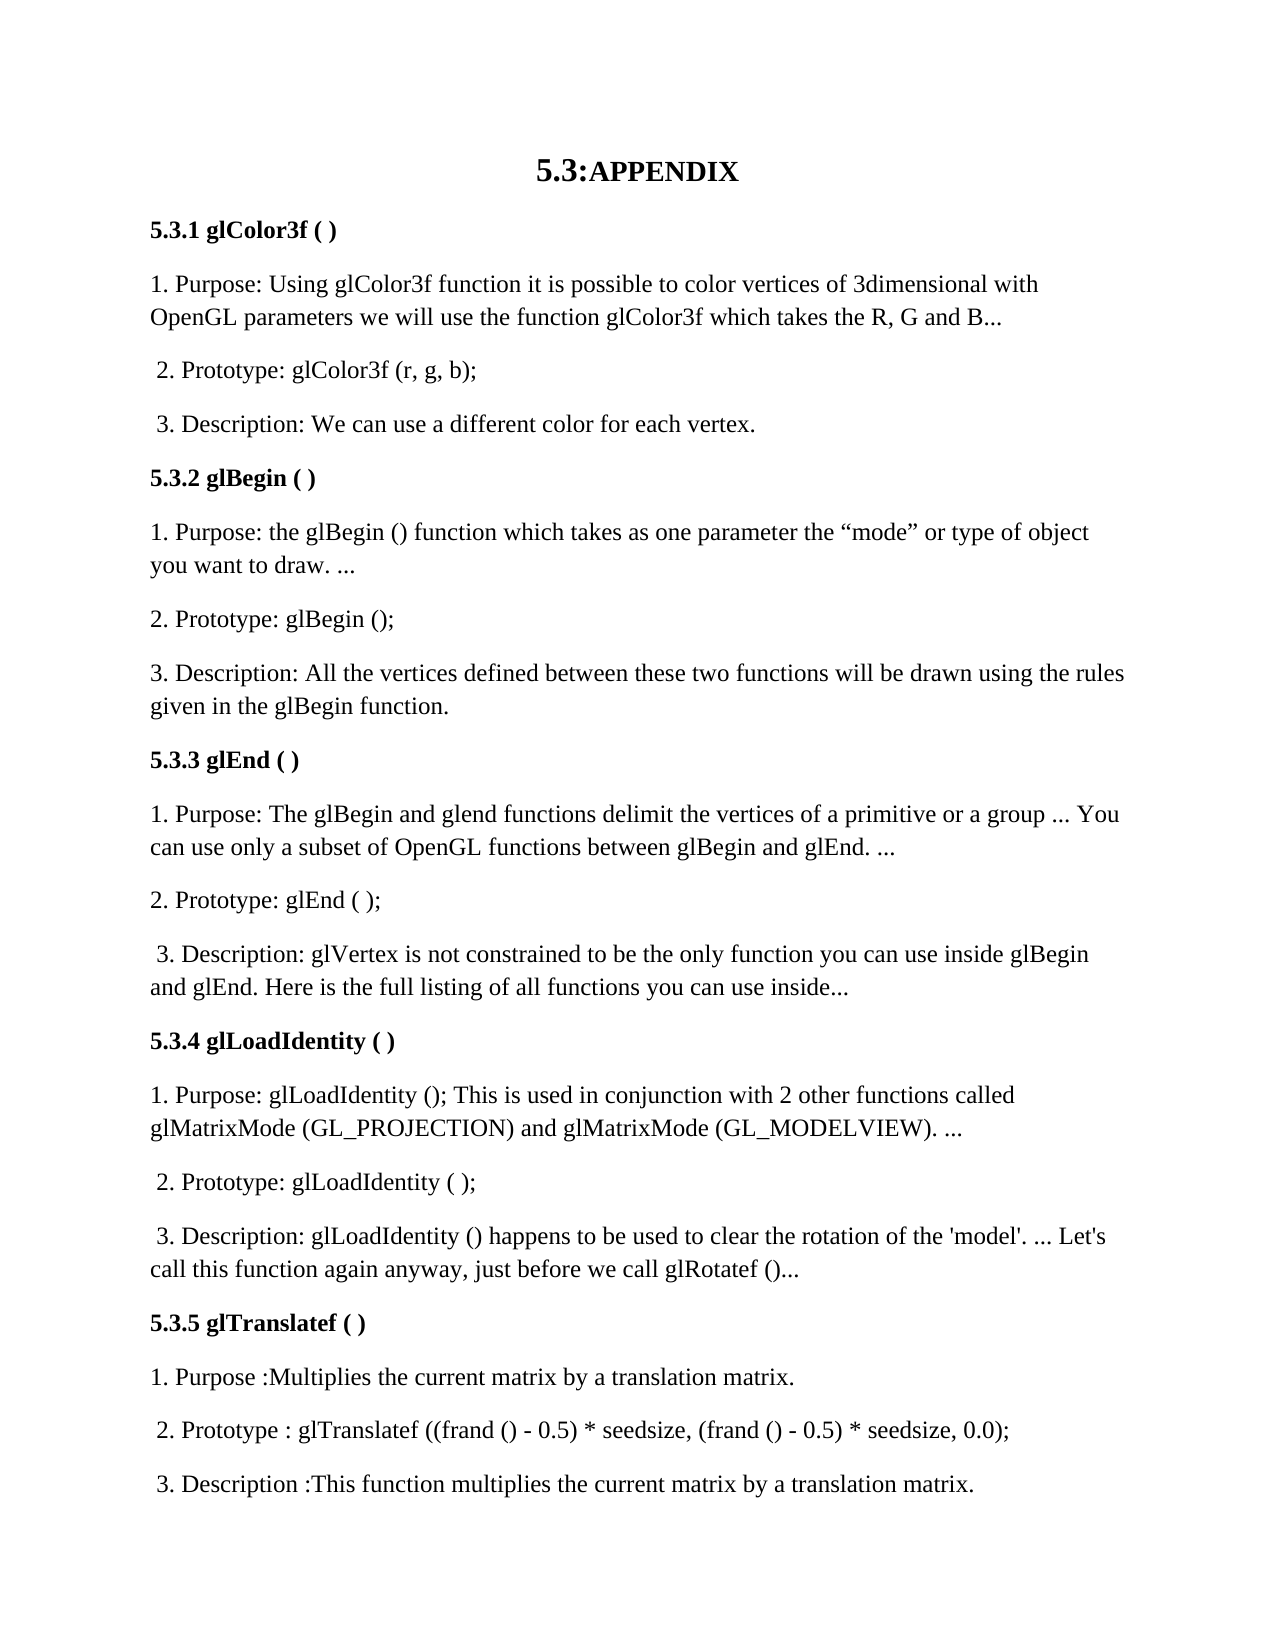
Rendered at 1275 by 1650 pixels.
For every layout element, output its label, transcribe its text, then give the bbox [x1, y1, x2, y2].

text 1. Purpose: Using glColor3f function it is possible to color vertices of 3dimensional with OpenGL parameters we will use the function glColor3f which takes the R, G and B... [150, 269, 1125, 331]
text 1. Purpose: glLoadIdentity (); This is used in conjunction with 2 other functions called glMatrixMode (GL_PROJECTION) and glMatrixMode (GL_MODELVIEW). ... [150, 1080, 1125, 1142]
text 2. Prototype: glEnd ( ); [150, 886, 1125, 914]
text 3. Description: All the vertices defined between these two functions will be drawn using the rules given in the glBegin function. [150, 658, 1125, 720]
text 2. Prototype: glBegin (); [150, 604, 1125, 633]
text 3. Description :This function multiplies the current matrix by a translation matrix. [150, 1469, 1125, 1498]
text 5.3.2 glBegin ( ) [150, 463, 1125, 492]
text 3. Description: glVertex is not constrained to be the only function you can use inside glBegin and glEnd. Here is the full listing of all functions you can use inside... [150, 939, 1125, 1001]
text 3. Description: We can use a different color for each vertex. [150, 409, 1125, 438]
text 5.3.3 glEnd ( ) [150, 745, 1125, 773]
text 2. Prototype: glColor3f (r, g, b); [150, 356, 1125, 384]
text 5.3.5 glTranslatef ( ) [150, 1308, 1125, 1336]
text 5.3:APPENDIX [150, 150, 1125, 188]
text 1. Purpose :Multiplies the current matrix by a translation matrix. [150, 1362, 1125, 1390]
text 3. Description: glLoadIdentity () happens to be used to clear the rotation of the 'model'. ... Let's call this function again anyway, just before we call glRotatef ()... [150, 1221, 1125, 1283]
text 1. Purpose: The glBegin and glend functions delimit the vertices of a primitive or a group ... You can use only a subset of OpenGL functions between glBegin and glEnd. ... [150, 799, 1125, 860]
text 2. Prototype: glLoadIdentity ( ); [150, 1167, 1125, 1196]
text 5.3.4 glLoadIdentity ( ) [150, 1026, 1125, 1055]
text 5.3.1 glColor3f ( ) [150, 215, 1125, 244]
text 1. Purpose: the glBegin () function which takes as one parameter the “mode” or type of object you want to draw. ... [150, 517, 1125, 579]
text 2. Prototype : glTranslatef ((frand () - 0.5) * seedsize, (frand () - 0.5) * seedsize, 0.0); [150, 1415, 1125, 1444]
